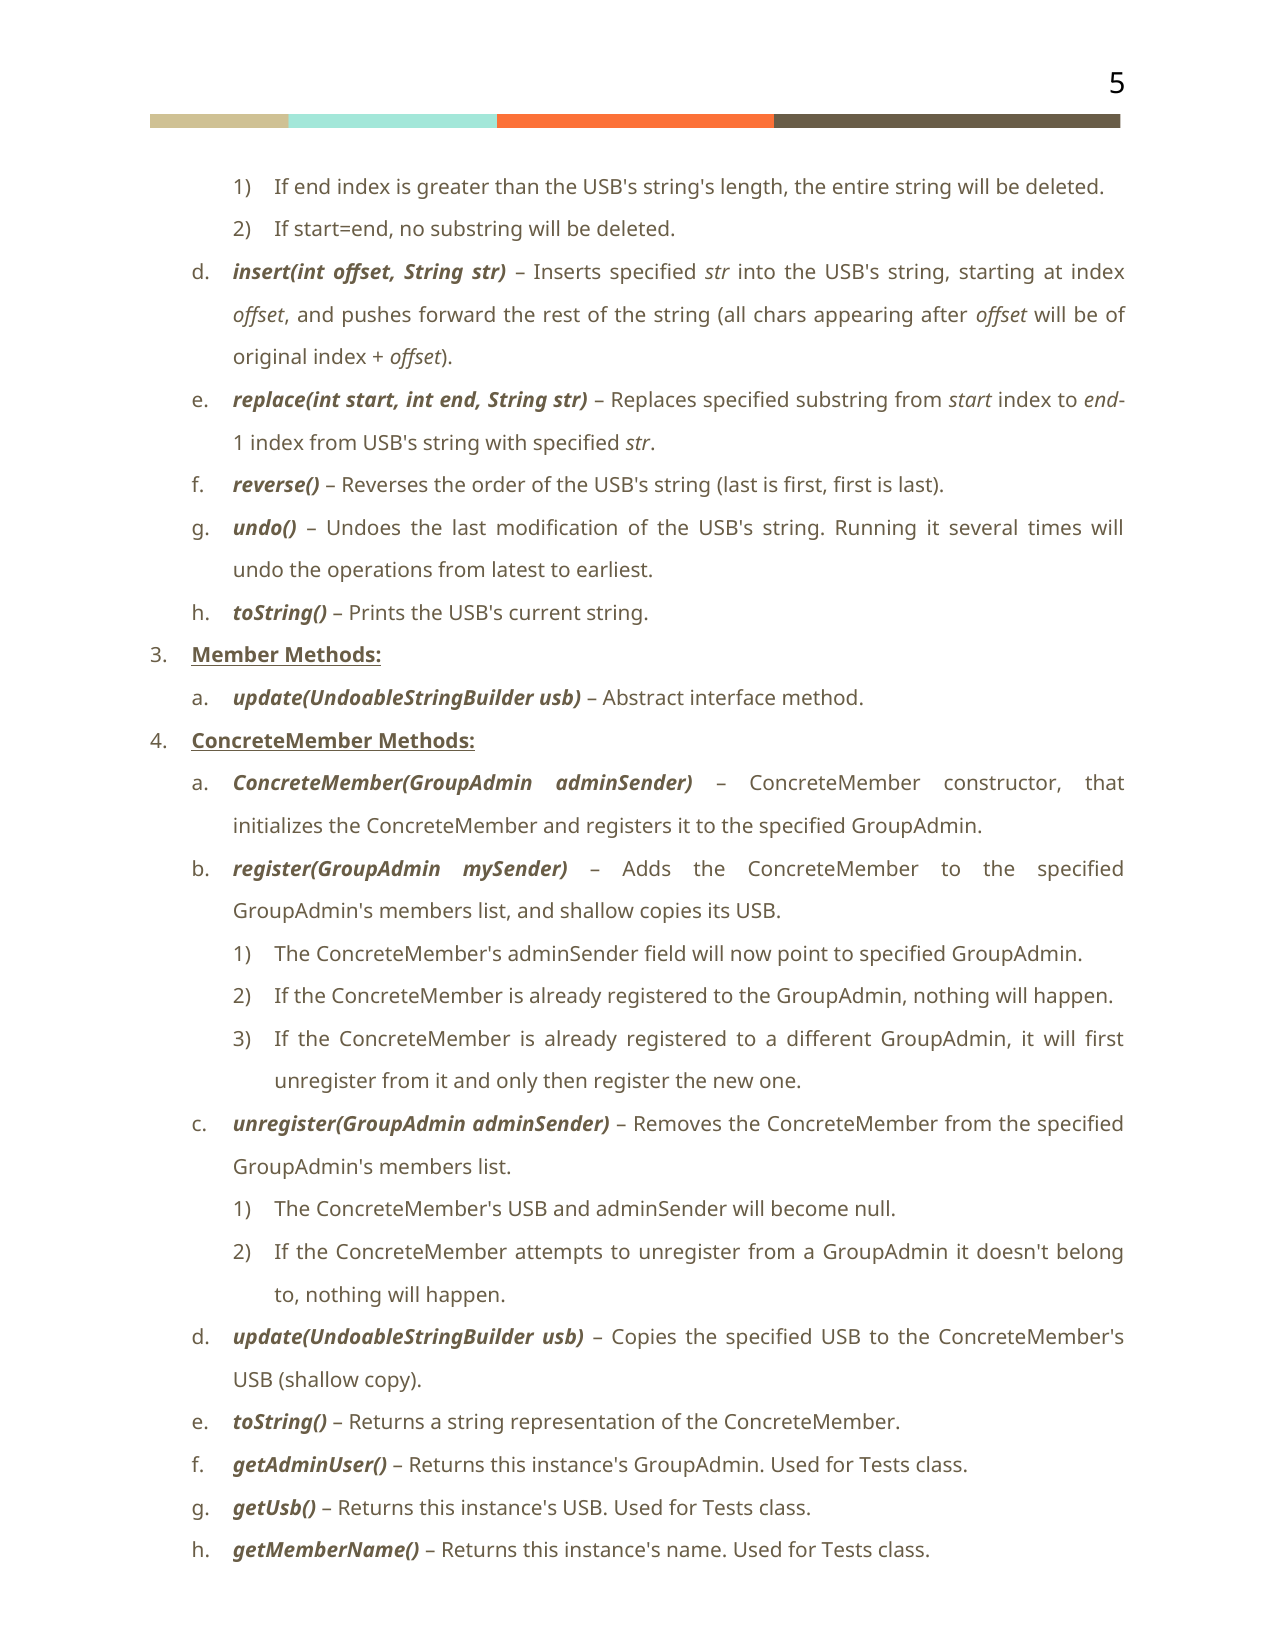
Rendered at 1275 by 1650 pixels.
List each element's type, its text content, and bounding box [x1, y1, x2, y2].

list getUsb() – Returns this instance's USB. Used for Tests class. [191, 1493, 1125, 1521]
list If the ConcreteMember attempts to unregister from a GroupAdmin it doesn't belong to, nothing will happen. [233, 1237, 1125, 1308]
list The ConcreteMember's USB and adminSender will become null. [233, 1194, 1125, 1223]
picture [150, 114, 1121, 128]
list update(UndoableStringBuilder usb) – Copies the specified USB to the ConcreteMember's USB (shallow copy). [191, 1322, 1125, 1393]
list Member Methods: [150, 641, 1125, 669]
list getMemberName() – Returns this instance's name. Used for Tests class. [191, 1535, 1125, 1564]
list The ConcreteMember's adminSender field will now point to specified GroupAdmin. [233, 939, 1125, 967]
list If end index is greater than the USB's string's length, the entire string will be deleted. [233, 172, 1125, 200]
list If the ConcreteMember is already registered to the GroupAdmin, nothing will happen. [233, 981, 1125, 1010]
list ConcreteMember(GroupAdmin adminSender) – ConcreteMember constructor, that initializes the ConcreteMember and registers it to the specified GroupAdmin. [191, 768, 1125, 839]
list replace(int start, int end, String str) – Replaces specified substring from start index to end-1 index from USB's string with specified str. [191, 385, 1125, 456]
list If start=end, no substring will be deleted. [233, 214, 1125, 243]
list update(UndoableStringBuilder usb) – Abstract interface method. [191, 683, 1125, 712]
list If the ConcreteMember is already registered to a different GroupAdmin, it will first unregister from it and only then register the new one. [233, 1024, 1125, 1095]
list unregister(GroupAdmin adminSender) – Removes the ConcreteMember from the specified GroupAdmin's members list. [191, 1109, 1125, 1180]
list toString() – Returns a string representation of the ConcreteMember. [191, 1407, 1125, 1436]
list reverse() – Reverses the order of the USB's string (last is first, first is last). [191, 470, 1125, 499]
list undo() – Undoes the last modification of the USB's string. Running it several times will undo the operations from latest to earliest. [191, 513, 1125, 584]
list toString() – Prints the USB's current string. [191, 598, 1125, 626]
list ConcreteMember Methods: [150, 726, 1125, 754]
list getAdminUser() – Returns this instance's GroupAdmin. Used for Tests class. [191, 1450, 1125, 1478]
list register(GroupAdmin mySender) – Adds the ConcreteMember to the specified GroupAdmin's members list, and shallow copies its USB. [191, 854, 1125, 925]
